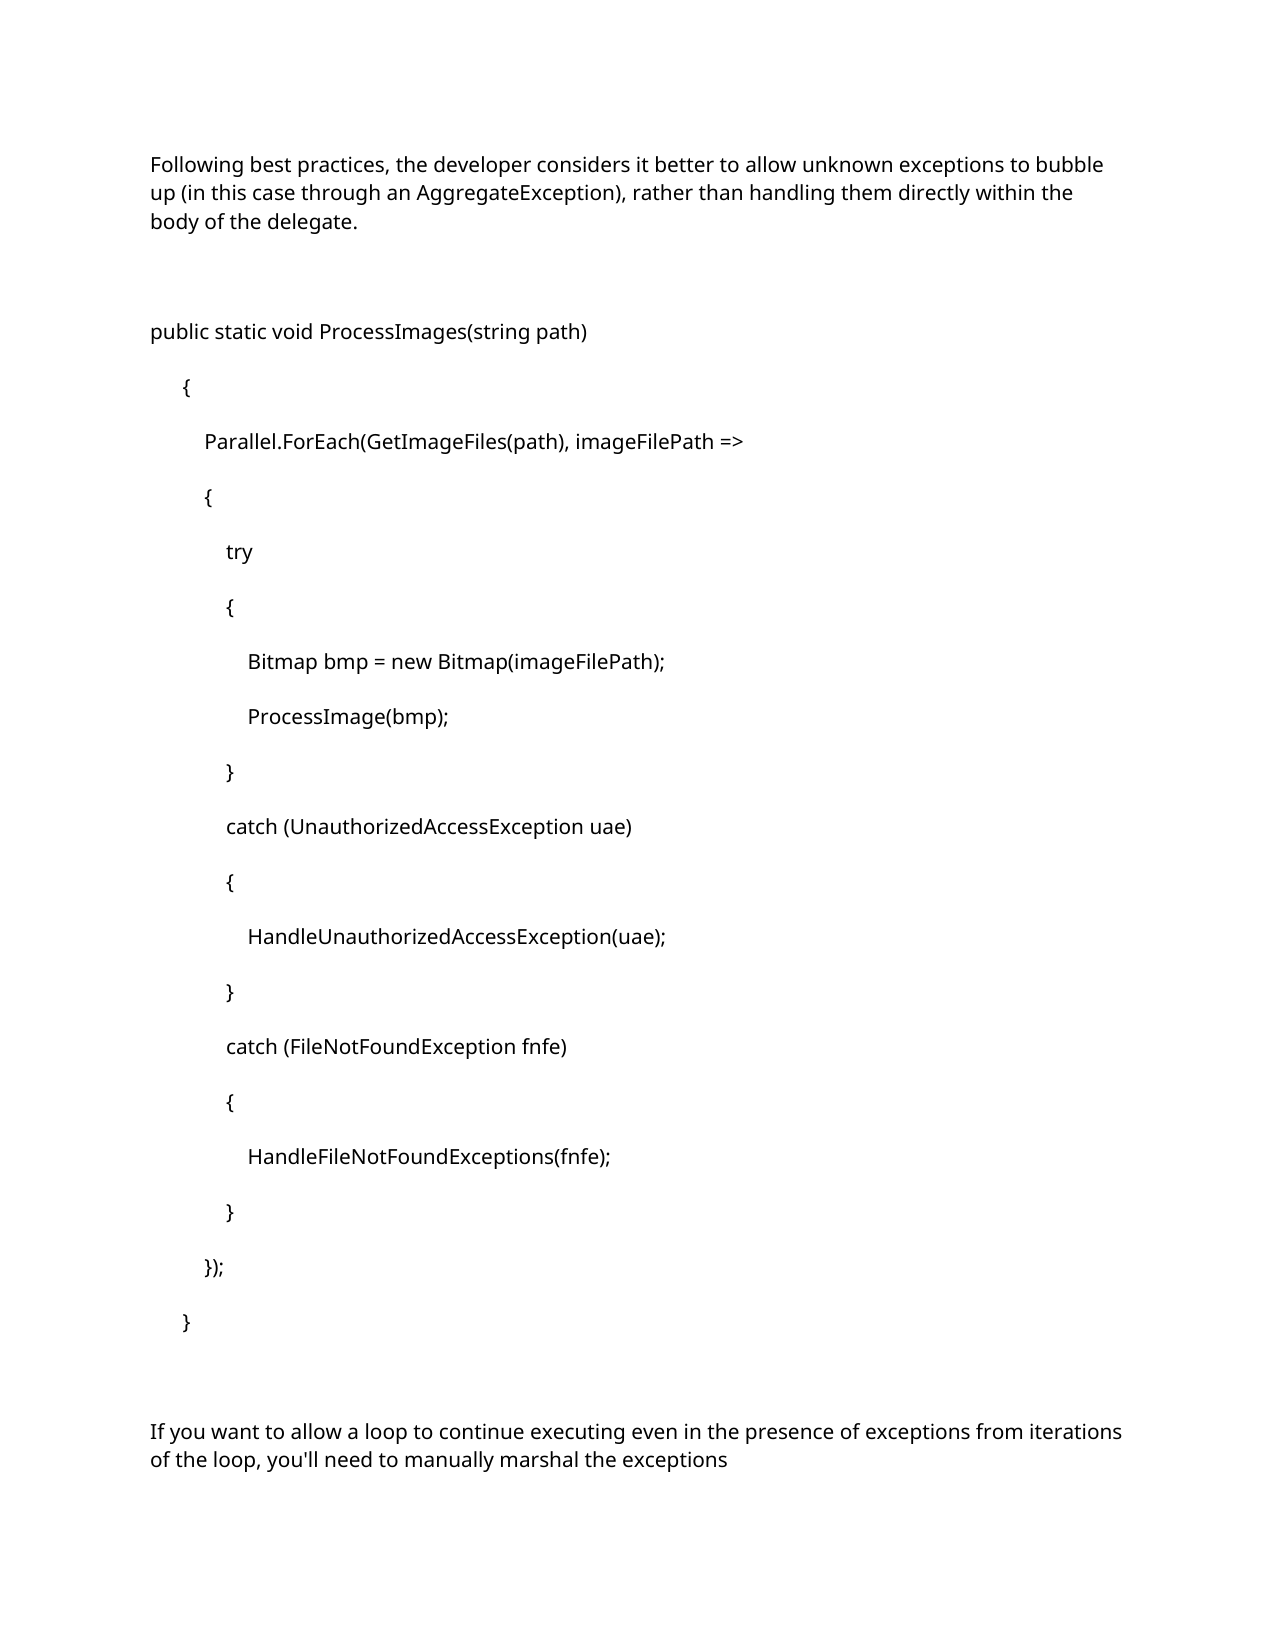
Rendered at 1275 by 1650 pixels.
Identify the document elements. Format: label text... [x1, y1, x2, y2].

text public static void ProcessImages(string path) [150, 317, 1125, 345]
text { [150, 867, 1125, 895]
text try [150, 537, 1125, 565]
text { [150, 592, 1125, 620]
text { [150, 372, 1125, 400]
text }); [150, 1252, 1125, 1280]
text Bitmap bmp = new Bitmap(imageFilePath); [150, 647, 1125, 675]
text catch (FileNotFoundException fnfe) [150, 1032, 1125, 1060]
text ProcessImage(bmp); [150, 702, 1125, 730]
text { [150, 482, 1125, 510]
text } [150, 1307, 1125, 1335]
text Following best practices, the developer considers it better to allow unknown exceptions to bubble up (in this case through an AggregateException), rather than handling them directly within the body of the delegate. [150, 150, 1125, 235]
text } [150, 1197, 1125, 1225]
text catch (UnauthorizedAccessException uae) [150, 812, 1125, 840]
text } [150, 977, 1125, 1005]
text HandleFileNotFoundExceptions(fnfe); [150, 1142, 1125, 1170]
text { [150, 1087, 1125, 1115]
text HandleUnauthorizedAccessException(uae); [150, 922, 1125, 950]
text If you want to allow a loop to continue executing even in the presence of exceptions from iterations of the loop, you'll need to manually marshal the exceptions [150, 1417, 1125, 1474]
text } [150, 757, 1125, 785]
text Parallel.ForEach(GetImageFiles(path), imageFilePath => [150, 427, 1125, 455]
